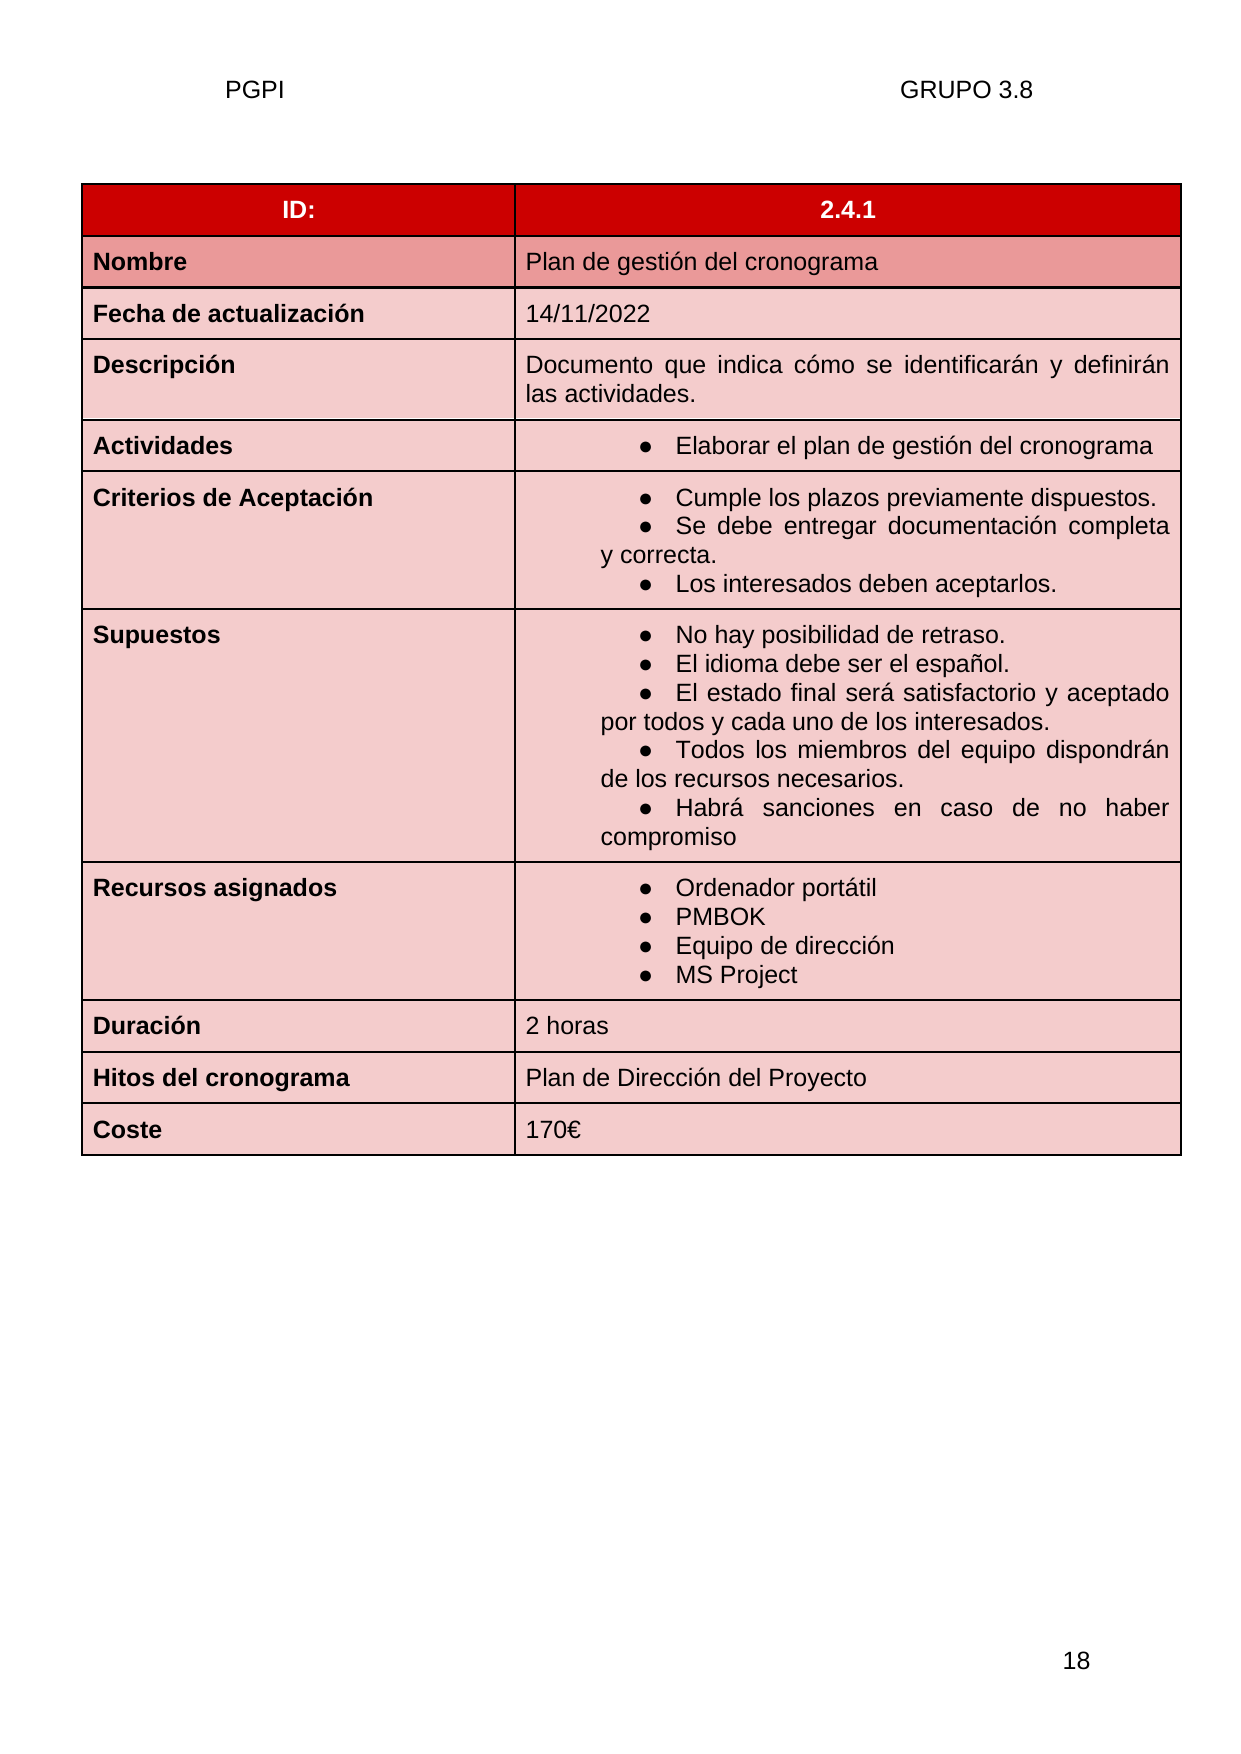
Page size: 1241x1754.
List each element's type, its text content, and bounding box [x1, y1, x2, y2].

table_cell Hitos del cronograma [83, 1053, 514, 1102]
table_cell Actividades [83, 421, 514, 470]
table_cell Supuestos [83, 610, 514, 861]
table_cell Plan de Dirección del Proyecto [516, 1053, 1180, 1102]
table_header ID: [83, 185, 514, 235]
table_cell Ordenador portátil PMBOK Equipo de dirección MS Project [516, 863, 1180, 999]
table_cell 2 horas [516, 1001, 1180, 1051]
table_cell Nombre [83, 237, 514, 286]
table_cell Duración [83, 1001, 514, 1051]
table_cell Recursos asignados [83, 863, 514, 999]
table_cell 14/11/2022 [516, 289, 1180, 338]
table_cell Fecha de actualización [83, 289, 514, 338]
table_cell 170€ [516, 1104, 1180, 1154]
table_cell No hay posibilidad de retraso. El idioma debe ser el español. El estado final será satisfactorio y aceptado por todos y cada uno de los interesados. Todos los miembros del equipo dispondrán de los recursos necesarios. Habrá sanciones en caso de no haber compromiso [516, 610, 1180, 861]
table_cell Coste [83, 1104, 514, 1154]
table_header 2.4.1 [516, 185, 1180, 235]
table_cell Elaborar el plan de gestión del cronograma [516, 421, 1180, 470]
table_cell Descripción [83, 340, 514, 418]
table_cell Documento que indica cómo se identificarán y definirán las actividades. [516, 340, 1180, 418]
table_cell Criterios de Aceptación [83, 472, 514, 608]
table_cell Plan de gestión del cronograma [516, 237, 1180, 286]
table_cell Cumple los plazos previamente dispuestos. Se debe entregar documentación completa y correcta. Los interesados deben aceptarlos. [516, 472, 1180, 608]
